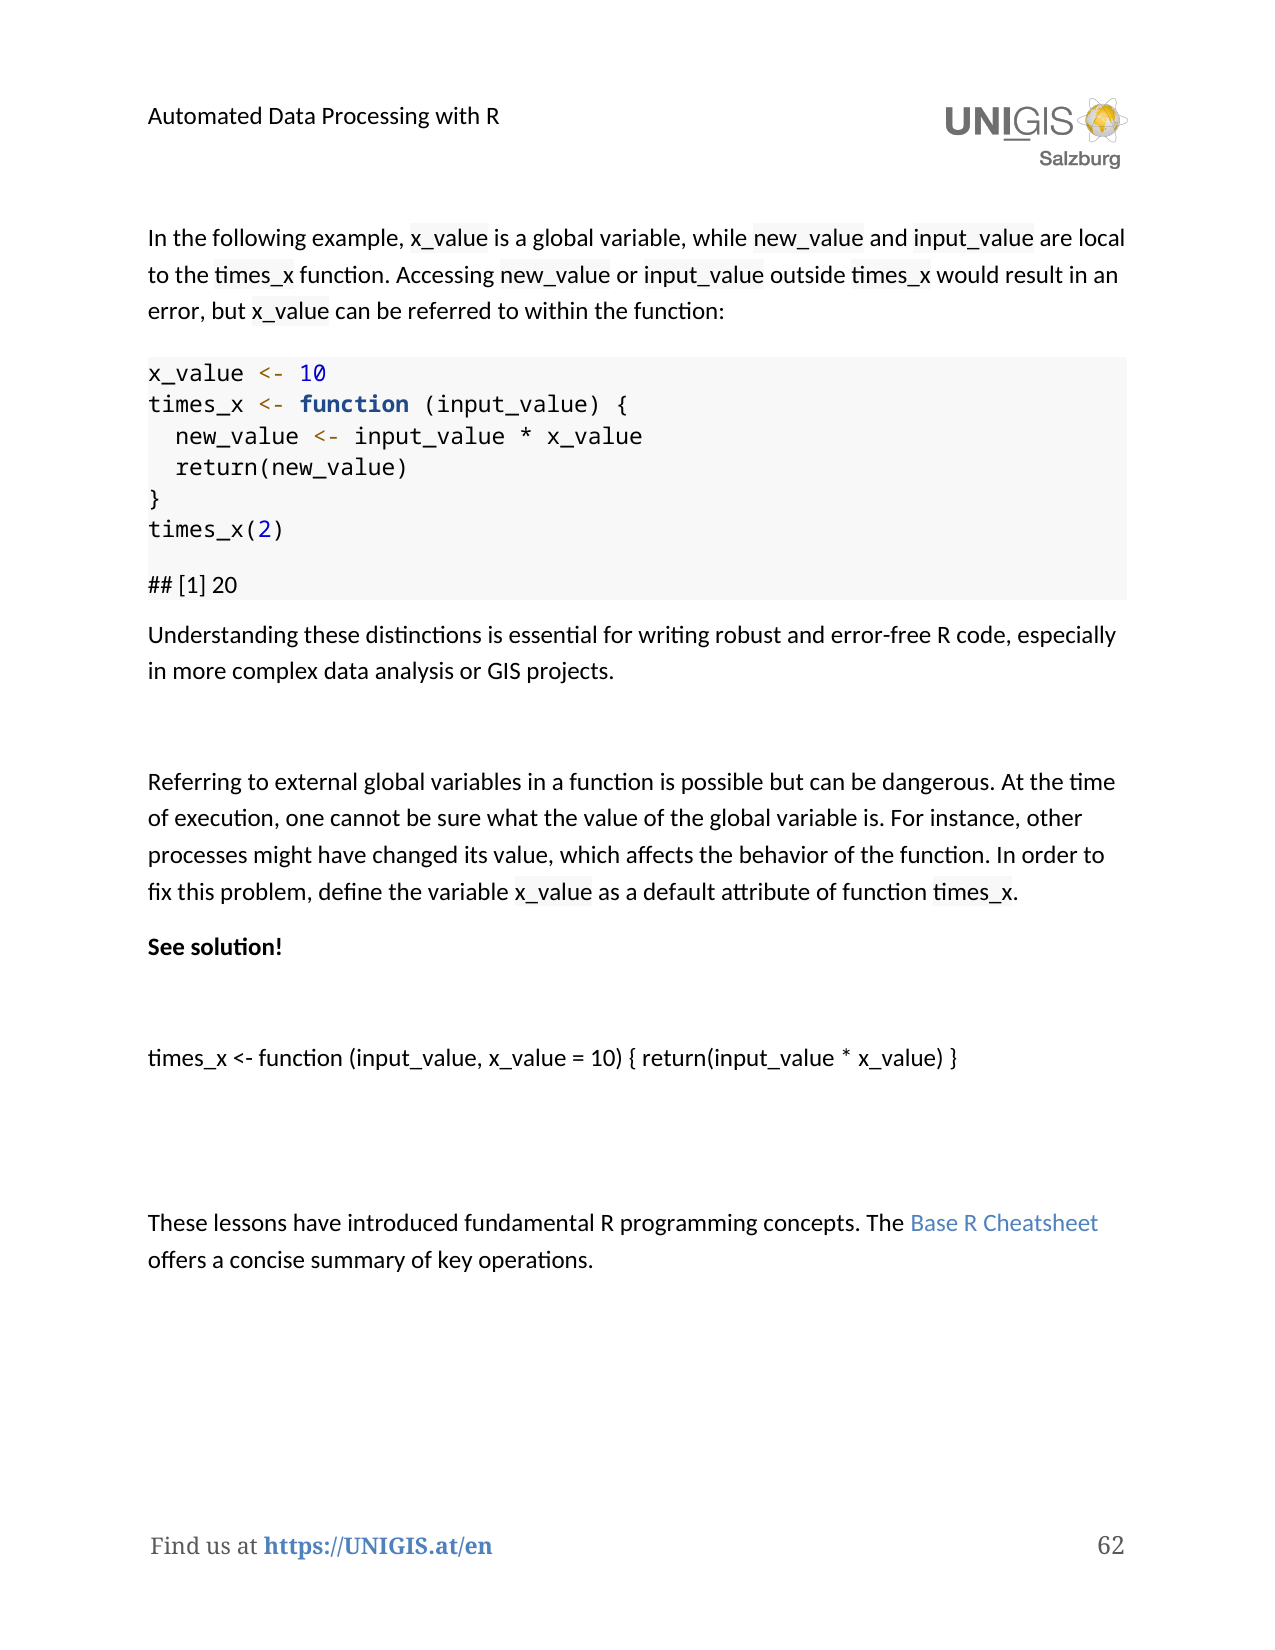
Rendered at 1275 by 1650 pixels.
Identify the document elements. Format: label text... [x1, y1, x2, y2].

text These lessons have introduced fundamental R programming concepts. The Base R Cheatsheet offers a concise summary of key operations. [148, 1208, 1127, 1275]
text In the following example, x_value is a global variable, while new_value and input_value are local to the times_x function. Accessing new_value or input_value outside times_x would result in an error, but x_value can be referred to within the function: [148, 222, 1127, 326]
text Understanding these distinctions is essential for writing robust and error-free R code, especially in more complex data analysis or GIS projects. [148, 619, 1127, 686]
text x_value <- 10 times_x <- function (input_value) { new_value <- input_value * x_value return(new_value) } times_x(2) [148, 357, 1127, 544]
text See solution! [148, 931, 1127, 962]
text Referring to external global variables in a function is possible but can be dangerous. At the time of execution, one cannot be sure what the value of the global variable is. For instance, other processes might have changed its value, which affects the behavior of the function. In order to fix this problem, define the variable x_value as a default attribute of function times_x. [148, 766, 1127, 906]
picture [946, 98, 1128, 169]
text ## [1] 20 [148, 569, 1127, 600]
text times_x <- function (input_value, x_value = 10) { return(input_value * x_value) } [148, 1042, 1127, 1072]
